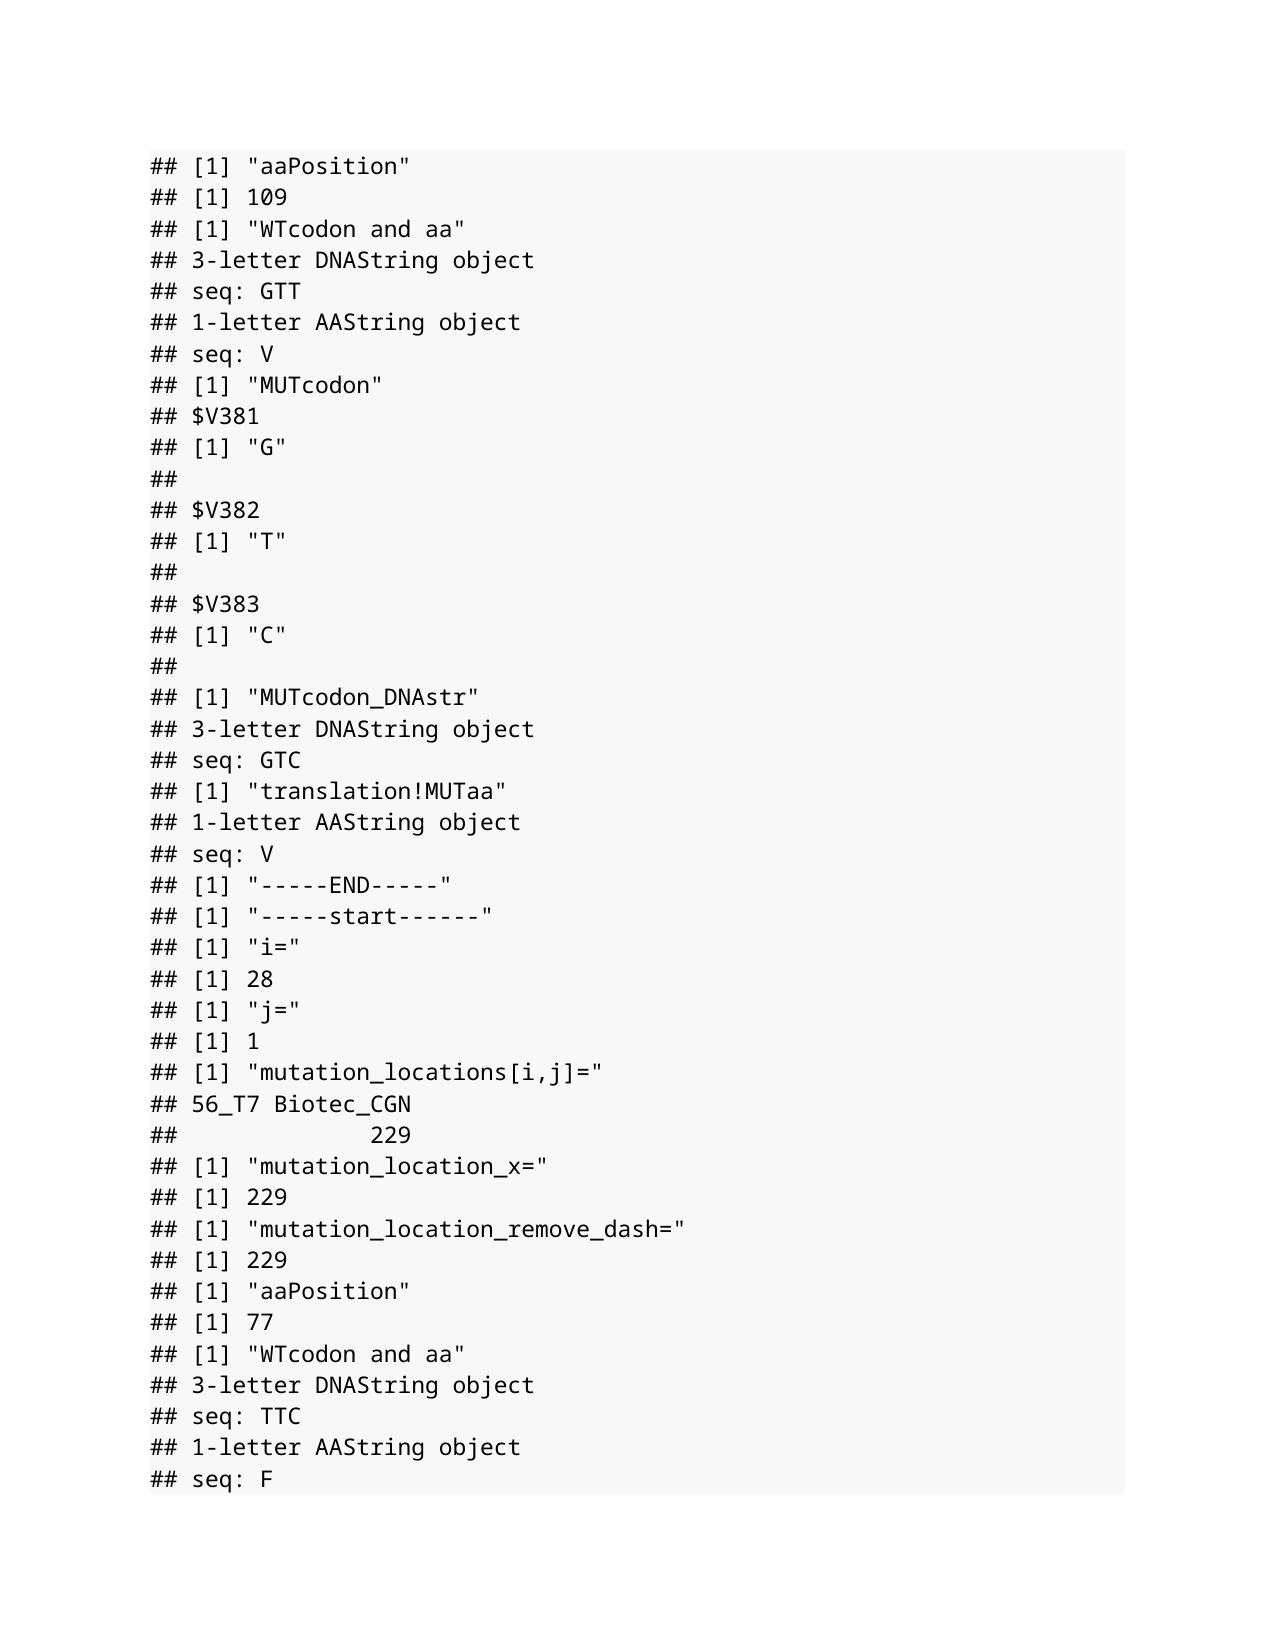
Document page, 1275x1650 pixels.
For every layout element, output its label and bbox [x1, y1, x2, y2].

text [150, 150, 1125, 1494]
